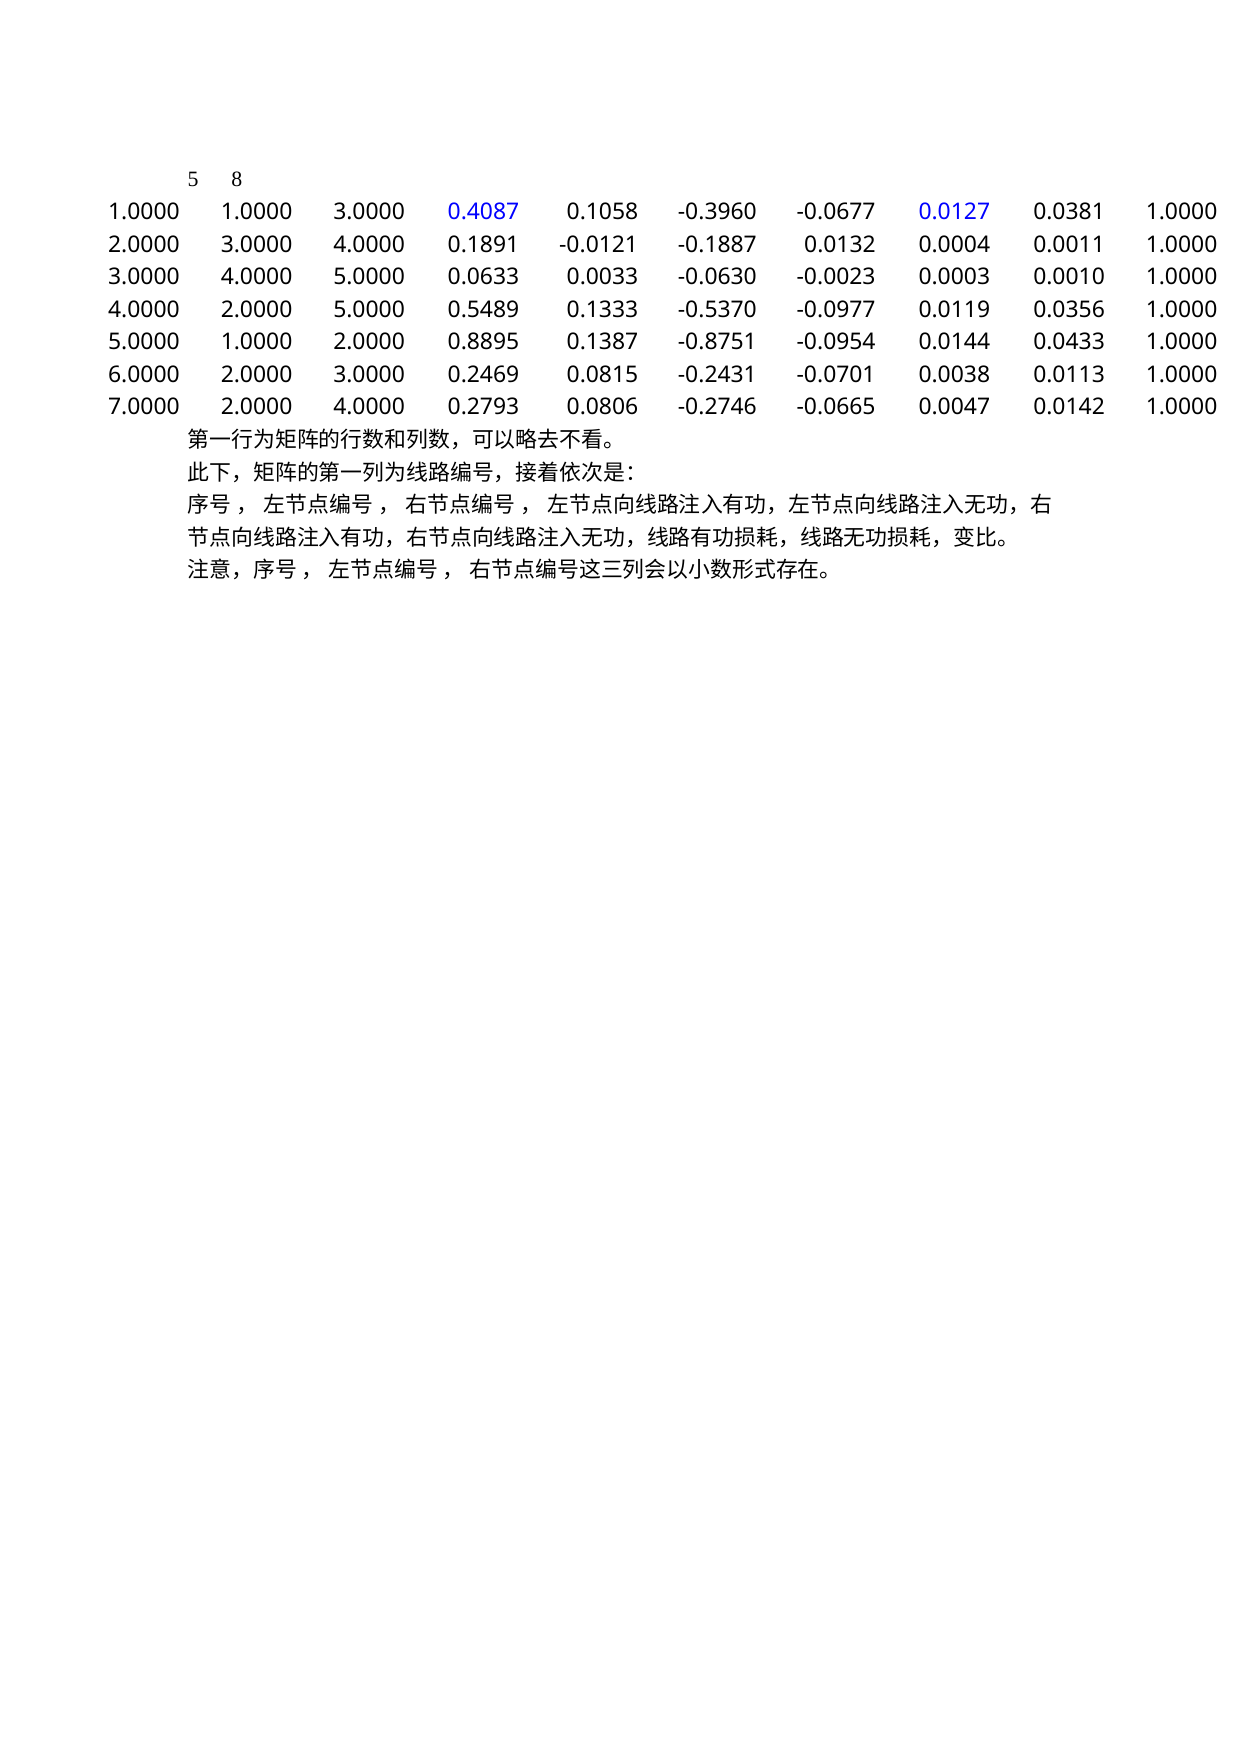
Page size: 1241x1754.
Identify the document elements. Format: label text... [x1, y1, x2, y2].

table_cell 5.0000 [303, 260, 416, 292]
table_cell 0.0633 [416, 260, 530, 292]
table_cell -0.0121 [530, 227, 649, 259]
table_header 0.0381 [1001, 195, 1116, 227]
text 注意，序号 ， 左节点编号 ， 右节点编号这三列会以小数形式存在。 [187, 552, 1053, 584]
table_cell 4.0000 [191, 260, 303, 292]
table_header 0.1058 [530, 195, 649, 227]
table_cell 3.0000 [303, 357, 416, 389]
table_cell 0.0010 [1001, 260, 1116, 292]
table_cell -0.0023 [768, 260, 887, 292]
text 5 8 [187, 162, 1053, 194]
table_cell 4.0000 [303, 390, 416, 422]
table_cell 1.0000 [1116, 227, 1228, 259]
table_cell 0.2469 [416, 357, 530, 389]
table_cell 0.8895 [416, 325, 530, 357]
table_cell 1.0000 [1116, 260, 1228, 292]
table_cell -0.2431 [649, 357, 768, 389]
table_cell 2.0000 [191, 357, 303, 389]
table_cell -0.0701 [768, 357, 887, 389]
table_header 0.4087 [416, 195, 530, 227]
table_cell 0.0142 [1001, 390, 1116, 422]
table_cell 1.0000 [1116, 325, 1228, 357]
text 序号 ， 左节点编号 ， 右节点编号 ， 左节点向线路注入有功，左节点向线路注入无功，右节点向线路注入有功，右节点向线路注入无功，线路有功损耗，线路无功损耗，变比。 [187, 487, 1053, 552]
table_cell 0.0033 [530, 260, 649, 292]
table_cell 0.0132 [768, 227, 887, 259]
table_cell 2.0000 [191, 292, 303, 324]
table_header 1.0000 [1116, 195, 1228, 227]
table_cell 3.0000 [78, 260, 191, 292]
table_cell 0.0815 [530, 357, 649, 389]
table_cell 0.2793 [416, 390, 530, 422]
table_cell 0.0011 [1001, 227, 1116, 259]
table_cell 2.0000 [191, 390, 303, 422]
table_cell -0.0954 [768, 325, 887, 357]
table_header 1.0000 [78, 195, 191, 227]
table_cell 0.0038 [887, 357, 1001, 389]
table_cell 0.1387 [530, 325, 649, 357]
table_cell 5.0000 [78, 325, 191, 357]
table_header -0.3960 [649, 195, 768, 227]
text 此下，矩阵的第一列为线路编号，接着依次是： [187, 454, 1053, 487]
table_header 3.0000 [303, 195, 416, 227]
table_cell 0.0004 [887, 227, 1001, 259]
table_cell 1.0000 [1116, 357, 1228, 389]
table_header 1.0000 [191, 195, 303, 227]
table_header 0.0127 [887, 195, 1001, 227]
table_cell -0.5370 [649, 292, 768, 324]
table_cell 3.0000 [191, 227, 303, 259]
table_cell 1.0000 [1116, 390, 1228, 422]
table_cell -0.8751 [649, 325, 768, 357]
table_cell -0.2746 [649, 390, 768, 422]
table_cell 0.0433 [1001, 325, 1116, 357]
table_cell 2.0000 [303, 325, 416, 357]
table_cell 0.0047 [887, 390, 1001, 422]
table_cell 7.0000 [78, 390, 191, 422]
table_cell 2.0000 [78, 227, 191, 259]
text 第一行为矩阵的行数和列数，可以略去不看。 [187, 422, 1053, 454]
table_cell 4.0000 [78, 292, 191, 324]
table_header -0.0677 [768, 195, 887, 227]
table_cell 0.0356 [1001, 292, 1116, 324]
table_cell 0.0003 [887, 260, 1001, 292]
table_cell 1.0000 [191, 325, 303, 357]
table_cell 0.0144 [887, 325, 1001, 357]
table_cell 5.0000 [303, 292, 416, 324]
table_cell 4.0000 [303, 227, 416, 259]
table_cell 0.0119 [887, 292, 1001, 324]
table_cell -0.0665 [768, 390, 887, 422]
table_cell 0.1891 [416, 227, 530, 259]
table_cell 0.0806 [530, 390, 649, 422]
table_cell -0.0630 [649, 260, 768, 292]
table_cell 1.0000 [1116, 292, 1228, 324]
table_cell -0.1887 [649, 227, 768, 259]
table_cell 0.0113 [1001, 357, 1116, 389]
table_cell -0.0977 [768, 292, 887, 324]
table_cell 0.5489 [416, 292, 530, 324]
table_cell 0.1333 [530, 292, 649, 324]
table_cell 6.0000 [78, 357, 191, 389]
